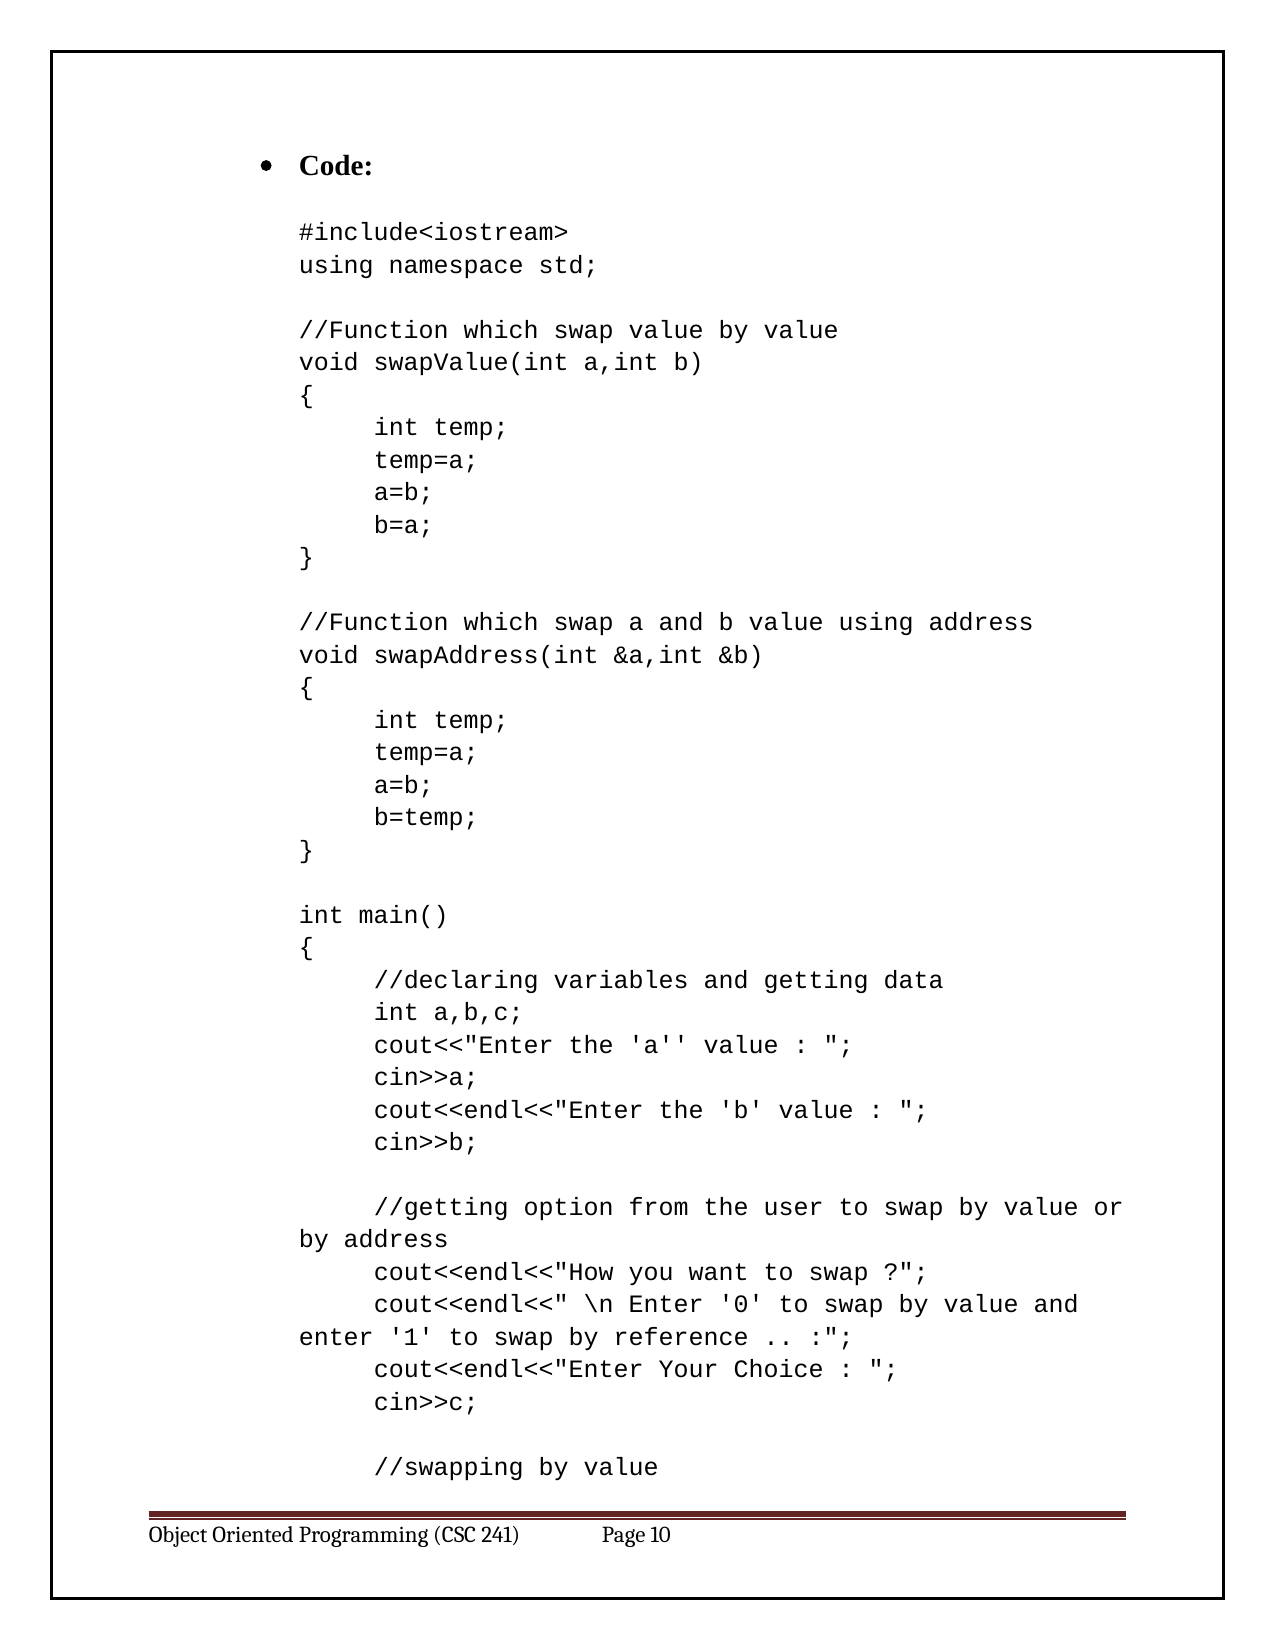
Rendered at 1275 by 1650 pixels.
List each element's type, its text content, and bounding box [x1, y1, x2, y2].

list //getting option from the user to swap by value or by address [298, 1194, 1126, 1255]
list int main() [298, 902, 1126, 931]
list cout<<endl<<"Enter Your Choice : "; [298, 1357, 1126, 1385]
list } [298, 837, 1126, 866]
list using namespace std; [298, 252, 1126, 281]
list int temp; [298, 707, 1126, 736]
list cout<<endl<<"How you want to swap ?"; [298, 1259, 1126, 1288]
list b=a; [298, 512, 1126, 541]
list temp=a; [298, 447, 1126, 476]
list //swapping by value [298, 1454, 1126, 1482]
list { [298, 935, 1126, 963]
list { [298, 382, 1126, 411]
list } [298, 545, 1126, 573]
list a=b; [298, 772, 1126, 801]
list temp=a; [298, 740, 1126, 768]
list cout<<endl<<" \n Enter '0' to swap by value and enter '1' to swap by reference .. :"; [298, 1292, 1126, 1353]
list a=b; [298, 480, 1126, 508]
list cout<<endl<<"Enter the 'b' value : "; [298, 1097, 1126, 1126]
list void swapValue(int a,int b) [298, 350, 1126, 378]
list { [298, 675, 1126, 703]
list #include<iostream> [298, 220, 1126, 248]
list //Function which swap a and b value using address [298, 610, 1126, 638]
list int temp; [298, 415, 1126, 443]
list //declaring variables and getting data [298, 967, 1126, 996]
list b=temp; [298, 805, 1126, 833]
list cout<<"Enter the 'a'' value : "; [298, 1032, 1126, 1061]
list int a,b,c; [298, 1000, 1126, 1028]
list cin>>c; [298, 1389, 1126, 1418]
list void swapAddress(int &a,int &b) [298, 642, 1126, 671]
list //Function which swap value by value [298, 317, 1126, 346]
list cin>>a; [298, 1065, 1126, 1093]
list Code: [261, 148, 1126, 182]
list cin>>b; [298, 1130, 1126, 1158]
